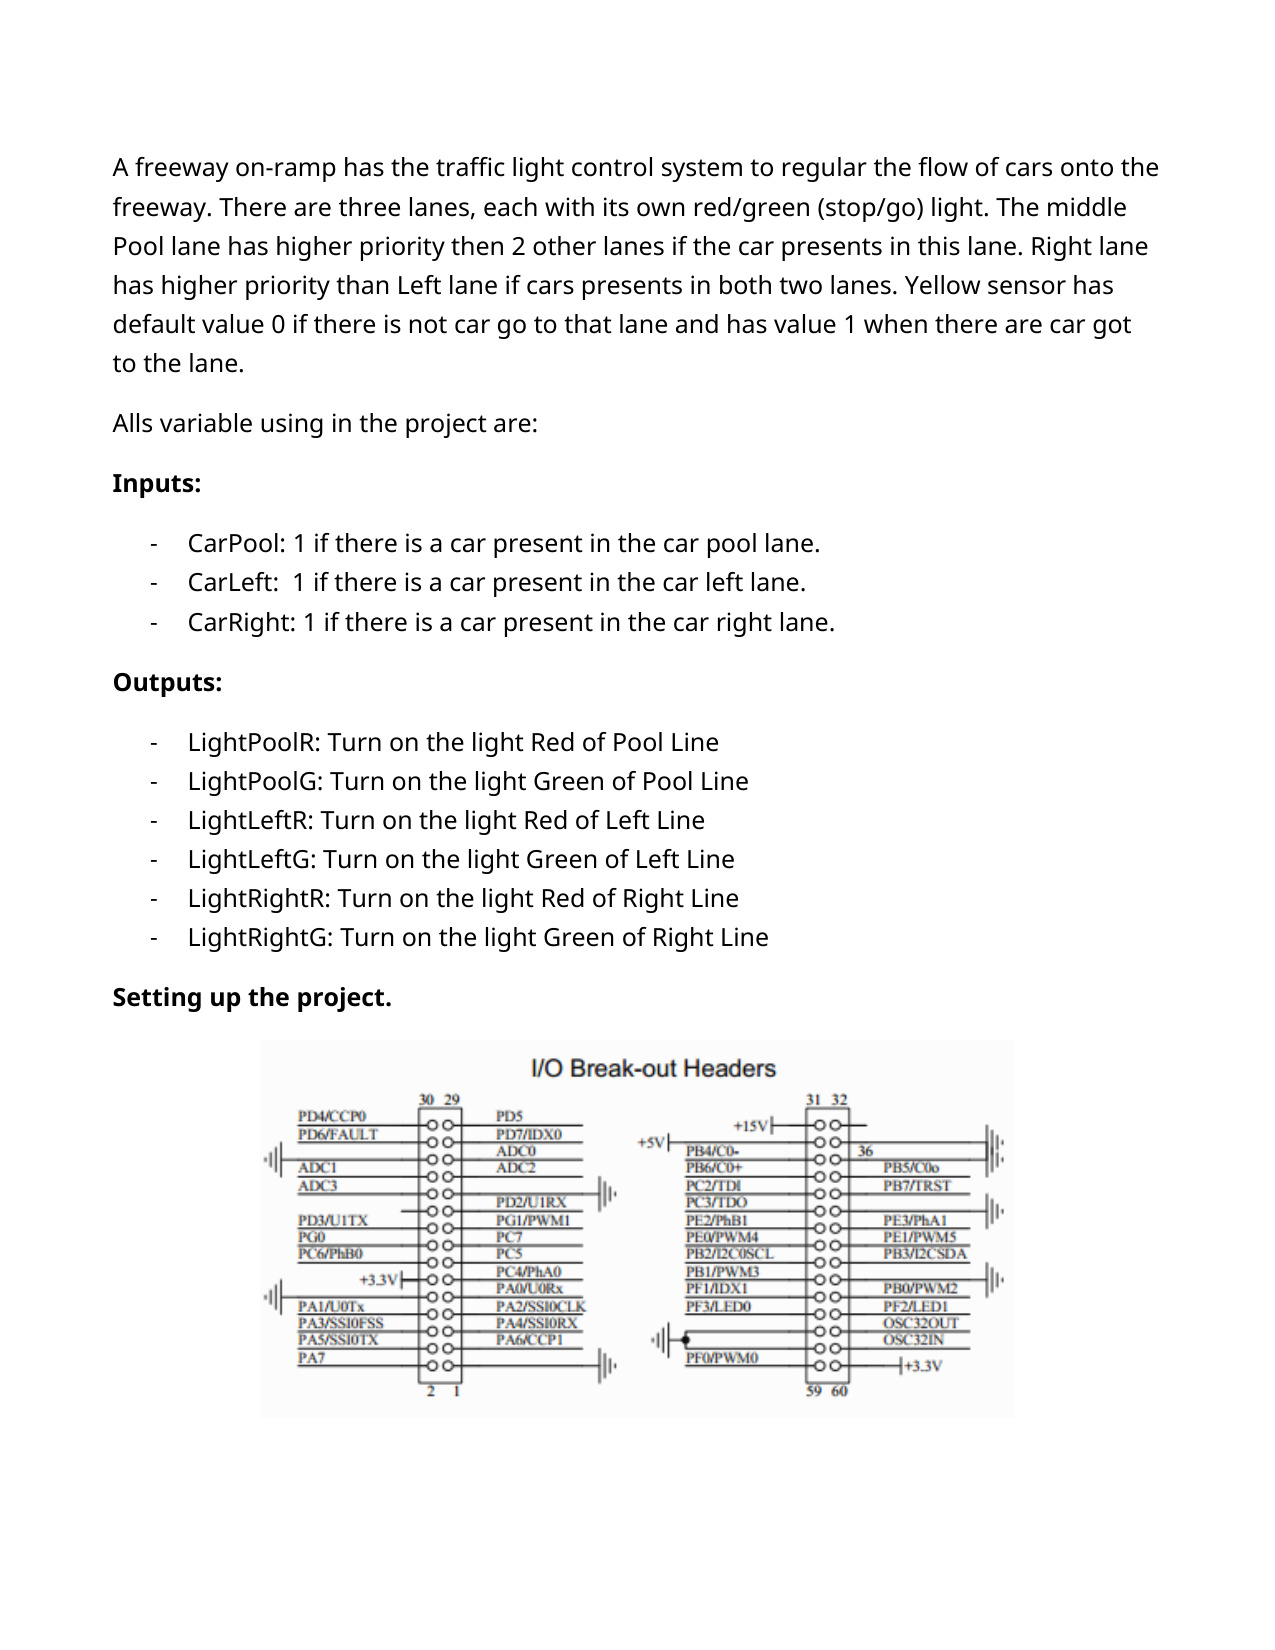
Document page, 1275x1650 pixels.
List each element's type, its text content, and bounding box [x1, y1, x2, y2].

list CarPool: 1 if there is a car present in the car pool lane. [150, 526, 1162, 560]
text Setting up the project. [112, 980, 1162, 1014]
list LightPoolR: Turn on the light Red of Pool Line [150, 724, 1162, 758]
list LightRightG: Turn on the light Green of Right Line [150, 920, 1162, 954]
list LightPoolG: Turn on the light Green of Pool Line [150, 763, 1162, 797]
picture [259, 1040, 1016, 1418]
list LightLeftG: Turn on the light Green of Left Line [150, 842, 1162, 876]
text Outputs: [112, 664, 1162, 698]
list CarRight: 1 if there is a car present in the car right lane. [150, 604, 1162, 638]
list LightLeftR: Turn on the light Red of Left Line [150, 802, 1162, 837]
text A freeway on-ramp has the traffic light control system to regular the flow of cars onto the freeway. There are three lanes, each with its own red/green (stop/go) light. The middle Pool lane has higher priority then 2 other lanes if the car presents in this lane. Right lane has higher priority than Left lane if cars presents in both two lanes. Yellow sensor has default value 0 if there is not car go to that lane and has value 1 when there are car got to the lane. [112, 150, 1162, 380]
text Alls variable using in the project are: [112, 406, 1162, 440]
list CarLeft: 1 if there is a car present in the car left lane. [150, 565, 1162, 599]
list LightRightR: Turn on the light Red of Right Line [150, 881, 1162, 915]
text Inputs: [112, 466, 1162, 500]
